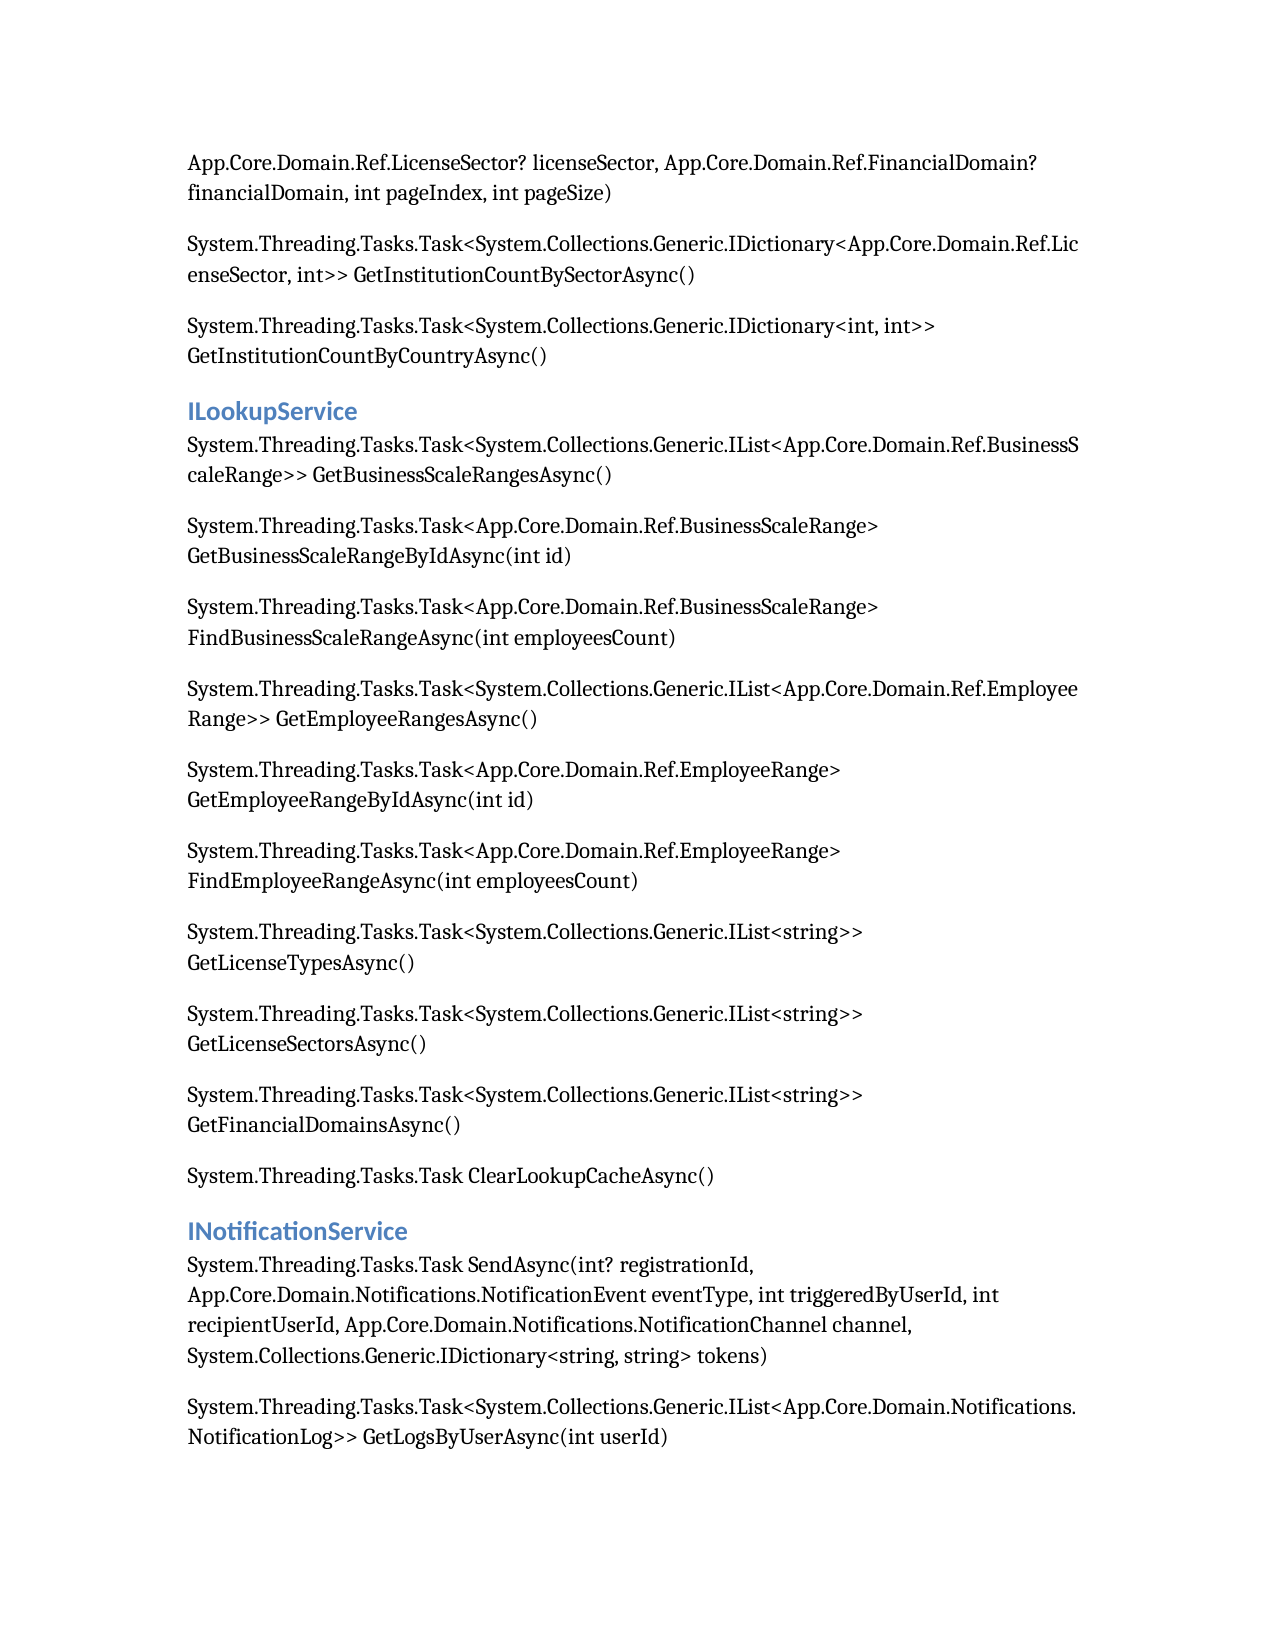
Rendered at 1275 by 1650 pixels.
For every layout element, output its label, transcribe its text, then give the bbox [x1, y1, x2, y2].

text System.Threading.Tasks.Task<System.Collections.Generic.IDictionary<int, int>> GetInstitutionCountByCountryAsync() [187, 312, 1087, 369]
text System.Threading.Tasks.Task<App.Core.Domain.Ref.BusinessScaleRange> FindBusinessScaleRangeAsync(int employeesCount) [187, 594, 1087, 651]
subtitle INotificationService [187, 1214, 1087, 1247]
text System.Threading.Tasks.Task ClearLookupCacheAsync() [187, 1163, 1087, 1189]
text System.Threading.Tasks.Task<App.Core.Domain.Ref.EmployeeRange> GetEmployeeRangeByIdAsync(int id) [187, 757, 1087, 813]
text System.Threading.Tasks.Task<System.Collections.Generic.IList<string>> GetFinancialDomainsAsync() [187, 1082, 1087, 1138]
text System.Threading.Tasks.Task<System.Collections.Generic.IList<string>> GetLicenseTypesAsync() [187, 919, 1087, 976]
text System.Threading.Tasks.Task<System.Collections.Generic.IList<App.Core.Domain.Ref.BusinessScaleRange>> GetBusinessScaleRangesAsync() [187, 432, 1087, 488]
text System.Threading.Tasks.Task<System.Collections.Generic.IList<App.Core.Domain.Notifications.NotificationLog>> GetLogsByUserAsync(int userId) [187, 1393, 1087, 1450]
subtitle ILookupService [187, 394, 1087, 427]
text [187, 150, 1087, 207]
text System.Threading.Tasks.Task<App.Core.Domain.Ref.EmployeeRange> FindEmployeeRangeAsync(int employeesCount) [187, 838, 1087, 894]
text System.Threading.Tasks.Task<System.Collections.Generic.IDictionary<App.Core.Domain.Ref.LicenseSector, int>> GetInstitutionCountBySectorAsync() [187, 231, 1087, 288]
text System.Threading.Tasks.Task<System.Collections.Generic.IList<string>> GetLicenseSectorsAsync() [187, 1000, 1087, 1057]
text System.Threading.Tasks.Task<App.Core.Domain.Ref.BusinessScaleRange> GetBusinessScaleRangeByIdAsync(int id) [187, 513, 1087, 569]
text System.Threading.Tasks.Task<System.Collections.Generic.IList<App.Core.Domain.Ref.EmployeeRange>> GetEmployeeRangesAsync() [187, 675, 1087, 732]
text System.Threading.Tasks.Task SendAsync(int? registrationId, App.Core.Domain.Notifications.NotificationEvent eventType, int triggeredByUserId, int recipientUserId, App.Core.Domain.Notifications.NotificationChannel channel, System.Collections.Generic.IDictionary<string, string> tokens) [187, 1252, 1087, 1369]
